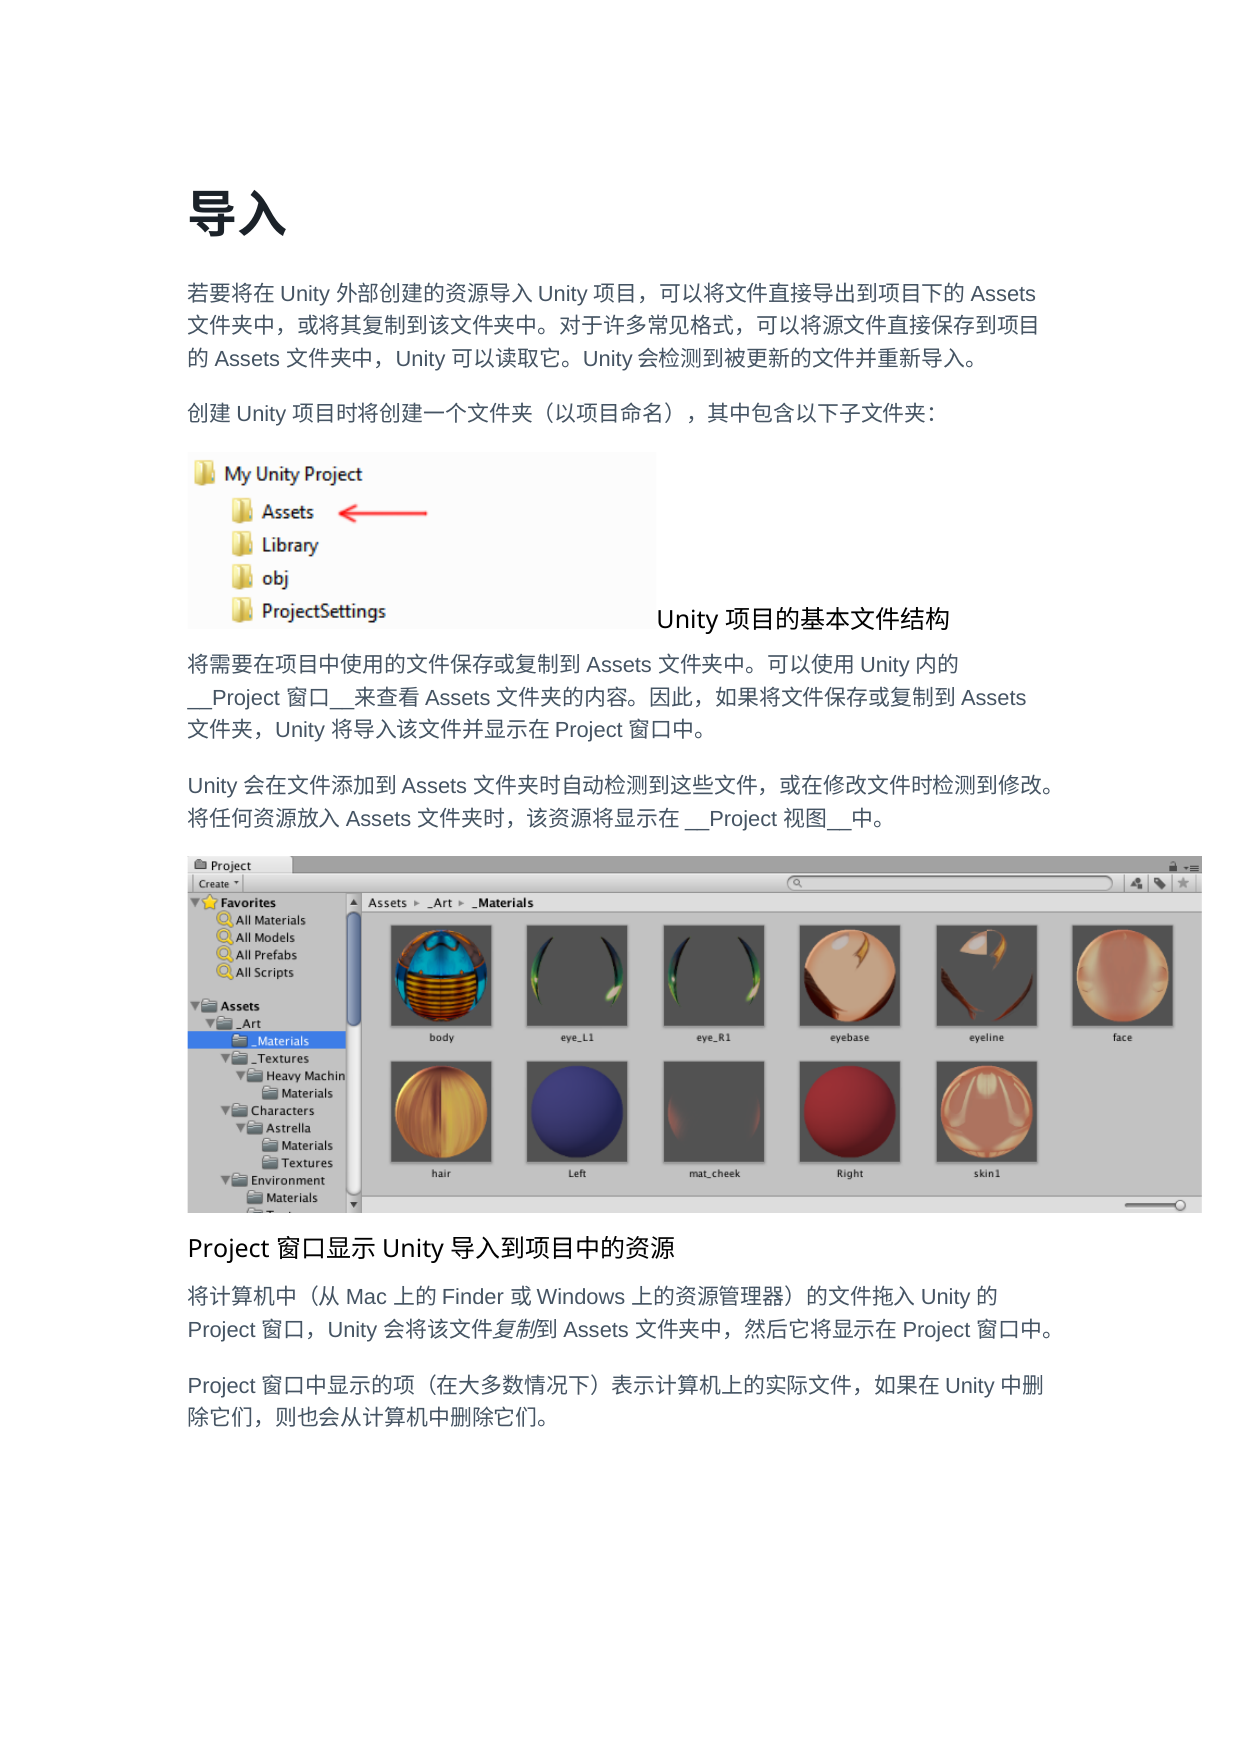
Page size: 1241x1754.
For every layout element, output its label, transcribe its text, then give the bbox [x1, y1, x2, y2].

text 将需要在项目中使用的文件保存或复制到 Assets 文件夹中。可以使用 Unity 内的 __Project 窗口__来查看 Assets 文件夹的内容。因此，如果将文件保存或复制到 Assets 文件夹，Unity 将导入该文件并显示在 Project 窗口中。 [187, 647, 1053, 744]
text 创建 Unity 项目时将创建一个文件夹（以项目命名），其中包含以下子文件夹： [187, 396, 1053, 428]
text Project 窗口显示 Unity 导入到项目中的资源 [187, 1213, 1053, 1279]
text 将计算机中（从 Mac 上的 Finder 或 Windows 上的资源管理器）的文件拖入 Unity 的 Project 窗口，Unity 会将该文件复制到 Assets 文件夹中，然后它将显示在 Project 窗口中。 [187, 1279, 1053, 1344]
text Project 窗口中显示的项（在大多数情况下）表示计算机上的实际文件，如果在 Unity 中删除它们，则也会从计算机中删除它们。 [187, 1367, 1053, 1432]
picture [187, 452, 657, 629]
text 若要将在 Unity 外部创建的资源导入 Unity 项目，可以将文件直接导出到项目下的 Assets 文件夹中，或将其复制到该文件夹中。对于许多常见格式，可以将源文件直接保存到项目的 Assets 文件夹中，Unity 可以读取它。Unity会检测到被更新的文件并重新导入。 [187, 275, 1053, 373]
text Unity 会在文件添加到 Assets 文件夹时自动检测到这些文件，或在修改文件时检测到修改。将任何资源放入 Assets 文件夹时，该资源将显示在 __Project 视图__中。 [187, 768, 1053, 833]
text 导入 [187, 162, 1053, 259]
picture [187, 856, 1202, 1213]
